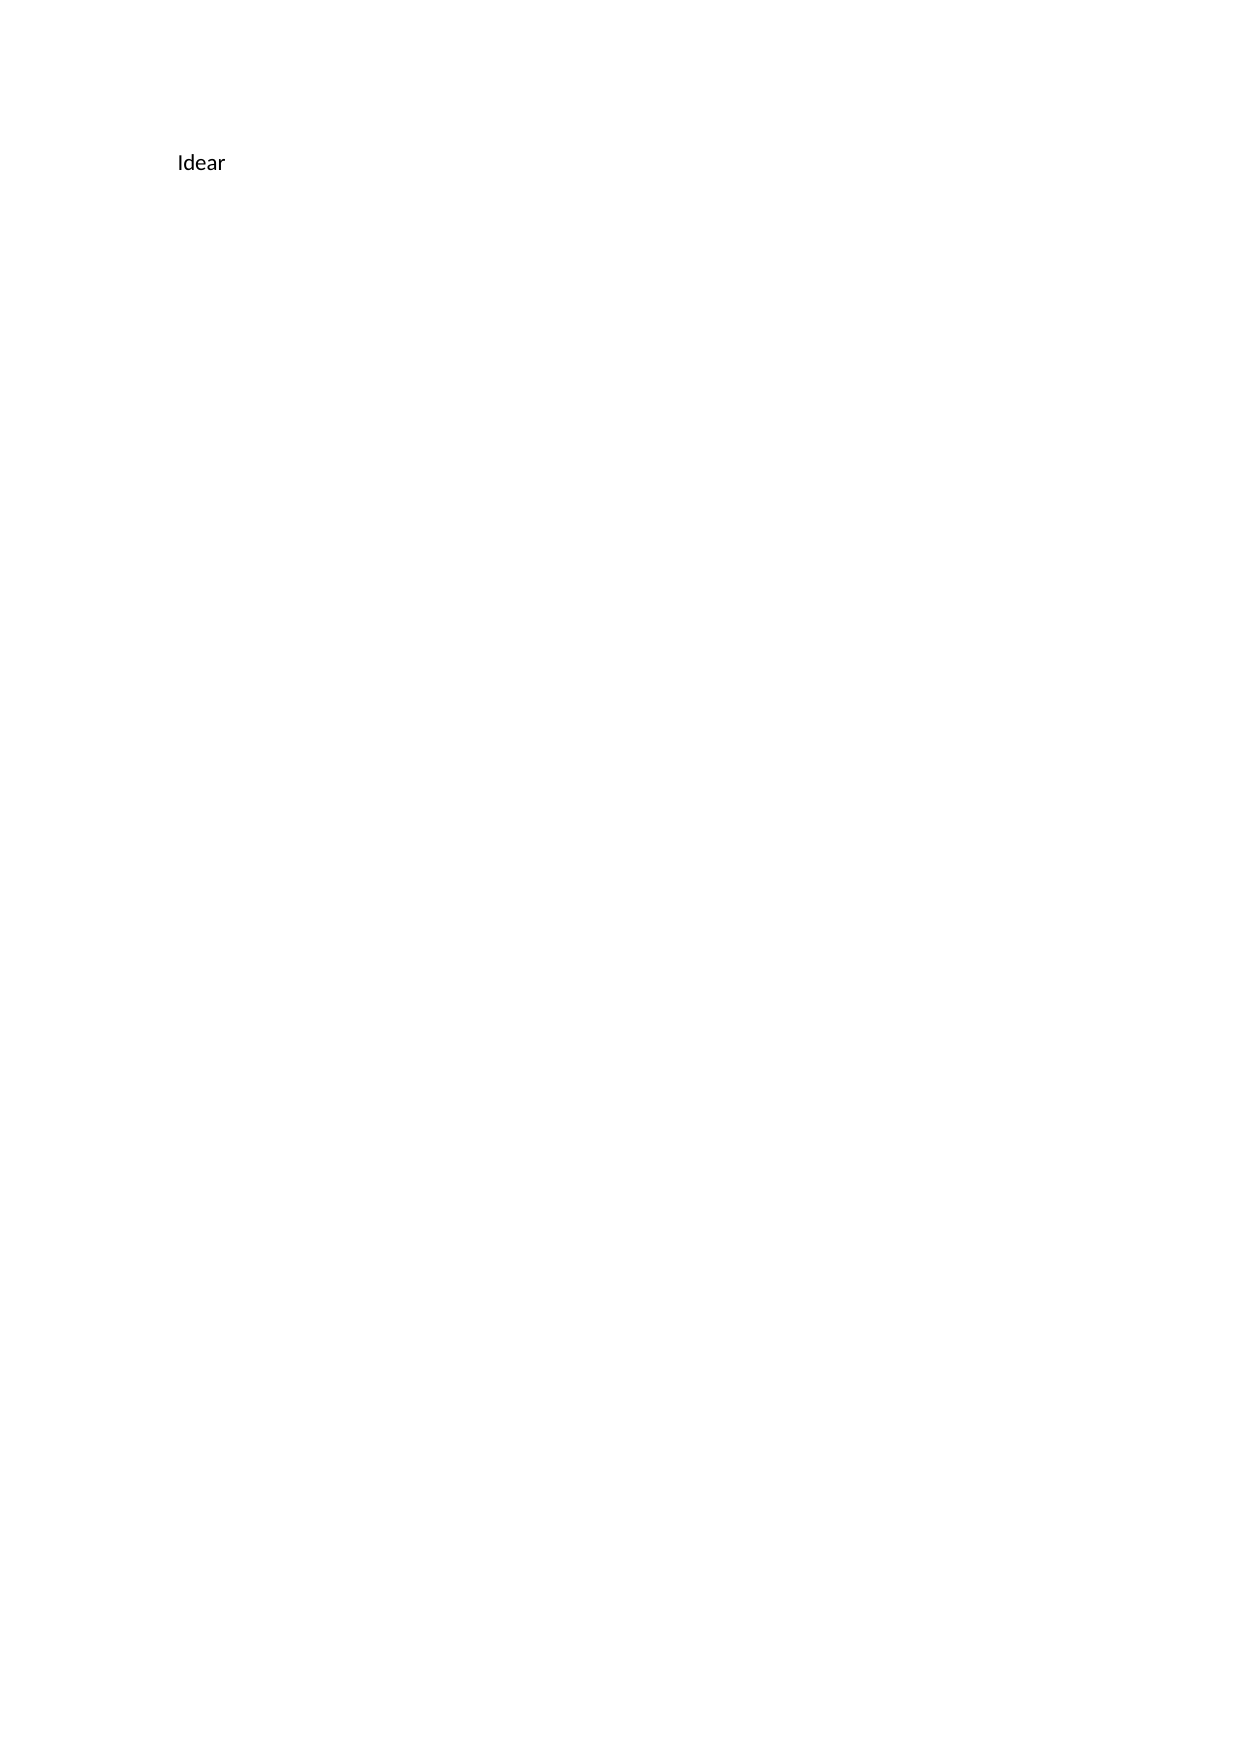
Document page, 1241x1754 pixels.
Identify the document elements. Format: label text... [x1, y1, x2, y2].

text Idear [177, 148, 1063, 176]
